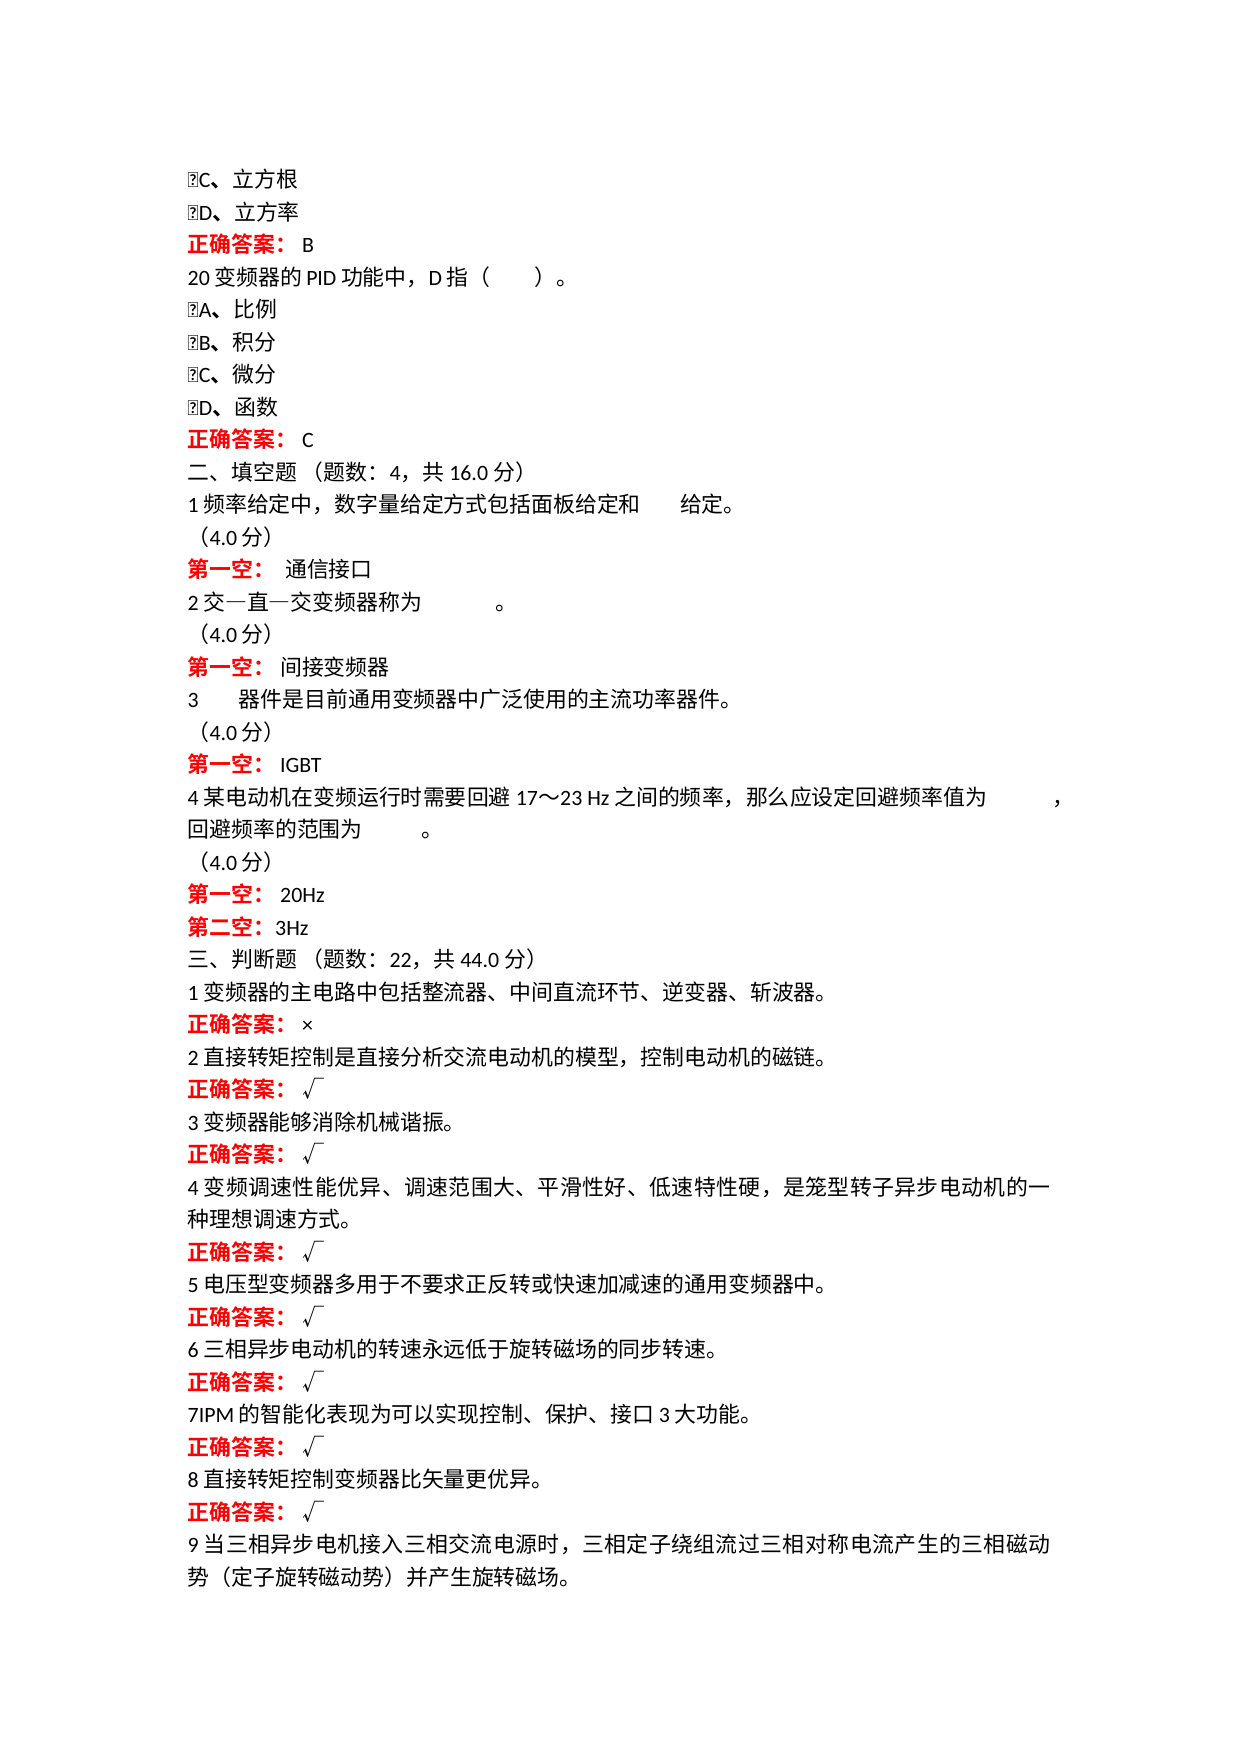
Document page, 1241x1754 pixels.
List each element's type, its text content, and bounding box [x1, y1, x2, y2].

text 正确答案： √ [187, 1429, 1053, 1462]
text 7IPM的智能化表现为可以实现控制、保护、接口3大功能。 [187, 1397, 1053, 1429]
text C、微分 [187, 357, 1053, 389]
text 正确答案： √ [187, 1299, 1053, 1332]
text （4.0分） [187, 519, 1053, 552]
text 二、填空题 （题数：4，共 16.0 分） [187, 454, 1053, 487]
text 1变频器的主电路中包括整流器、中间直流环节、逆变器、斩波器。 [187, 974, 1053, 1007]
text 正确答案： √ [187, 1234, 1053, 1267]
text （4.0分） [187, 617, 1053, 649]
text 第一空： 间接变频器 [187, 649, 1053, 682]
text 2交—直—交变频器称为 。 [187, 584, 1053, 617]
text 2直接转矩控制是直接分析交流电动机的模型，控制电动机的磁链。 [187, 1039, 1053, 1072]
text D、函数 [187, 389, 1053, 422]
text 正确答案： √ [187, 1364, 1053, 1397]
text C、立方根 [187, 162, 1053, 194]
text 正确答案： √ [187, 1137, 1053, 1169]
text A、比例 [187, 292, 1053, 324]
text 6三相异步电动机的转速永远低于旋转磁场的同步转速。 [187, 1332, 1053, 1364]
text 第一空： 20Hz [187, 877, 1053, 909]
text 3 器件是目前通用变频器中广泛使用的主流功率器件。 [187, 682, 1053, 714]
text 第二空：3Hz [187, 909, 1053, 942]
text 5电压型变频器多用于不要求正反转或快速加减速的通用变频器中。 [187, 1267, 1053, 1299]
text 8直接转矩控制变频器比矢量更优异。 [187, 1462, 1053, 1494]
text B、积分 [187, 324, 1053, 357]
text D、立方率 [187, 194, 1053, 227]
text 三、判断题 （题数：22，共 44.0 分） [187, 942, 1053, 974]
text 正确答案： √ [187, 1072, 1053, 1104]
text （4.0分） [187, 844, 1053, 877]
text 正确答案： C [187, 422, 1053, 454]
text （4.0分） [187, 714, 1053, 747]
text 4变频调速性能优异、调速范围大、平滑性好、低速特性硬，是笼型转子异步电动机的一种理想调速方式。 [187, 1169, 1053, 1234]
text 正确答案： B [187, 227, 1053, 259]
text 第一空： IGBT [187, 747, 1053, 779]
text 正确答案： × [187, 1007, 1053, 1039]
text 1频率给定中，数字量给定方式包括面板给定和 给定。 [187, 487, 1053, 519]
text 20变频器的PID功能中，D指（ ）。 [187, 259, 1053, 292]
text 正确答案： √ [187, 1494, 1053, 1527]
text 第一空： 通信接口 [187, 552, 1053, 584]
text 4某电动机在变频运行时需要回避17～23 Hz之间的频率，那么应设定回避频率值为 ，回避频率的范围为 。 [187, 779, 1053, 844]
text 3变频器能够消除机械谐振。 [187, 1104, 1053, 1137]
text 9当三相异步电机接入三相交流电源时，三相定子绕组流过三相对称电流产生的三相磁动势（定子旋转磁动势）并产生旋转磁场。 [187, 1527, 1053, 1592]
